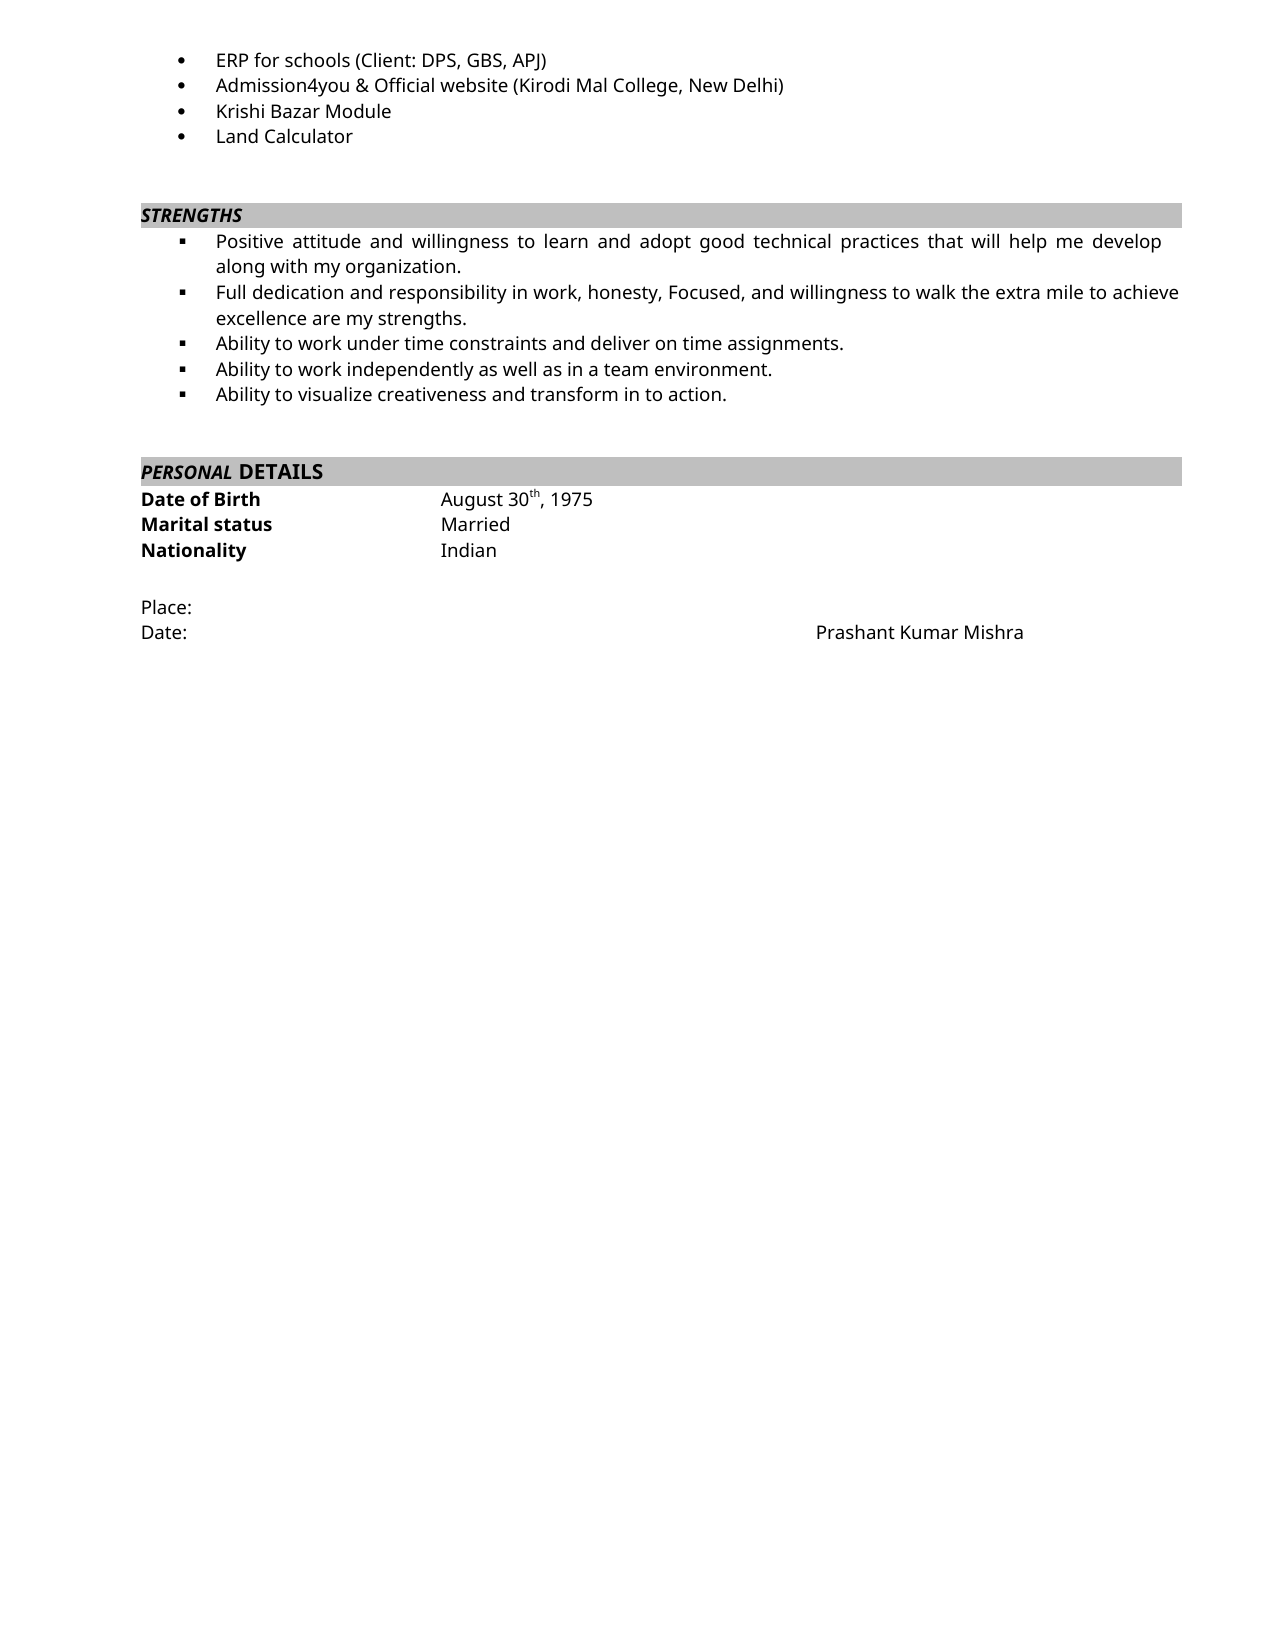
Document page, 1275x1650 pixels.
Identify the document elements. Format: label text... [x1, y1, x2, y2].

list Land Calculator [178, 123, 1162, 149]
list Ability to visualize creativeness and transform in to action. [178, 381, 1162, 407]
text STRENGTHS [141, 203, 1182, 228]
list Positive attitude and willingness to learn and adopt good technical practices that will help me develop along with my organization. [178, 228, 1162, 279]
list Ability to work independently as well as in a team environment. [178, 356, 1162, 381]
text Date of Birth August 30th, 1975 [141, 486, 1162, 511]
list Admission4you & Official website (Kirodi Mal College, New Delhi) [178, 72, 1162, 98]
list Ability to work under time constraints and deliver on time assignments. [178, 330, 1162, 356]
subtitle Nationality Indian [141, 537, 1162, 562]
text PERSONAL DETAILS [141, 457, 1182, 486]
text Marital status Married [141, 511, 1162, 537]
list Krishi Bazar Module [178, 98, 1162, 123]
list ERP for schools (Client: DPS, GBS, APJ) [178, 47, 1162, 72]
list Full dedication and responsibility in work, honesty, Focused, and willingness to walk the extra mile to achieve excellence are my strengths. [178, 279, 1181, 330]
text Date: Prashant Kumar Mishra [141, 620, 1162, 645]
text Place: [141, 569, 1062, 620]
